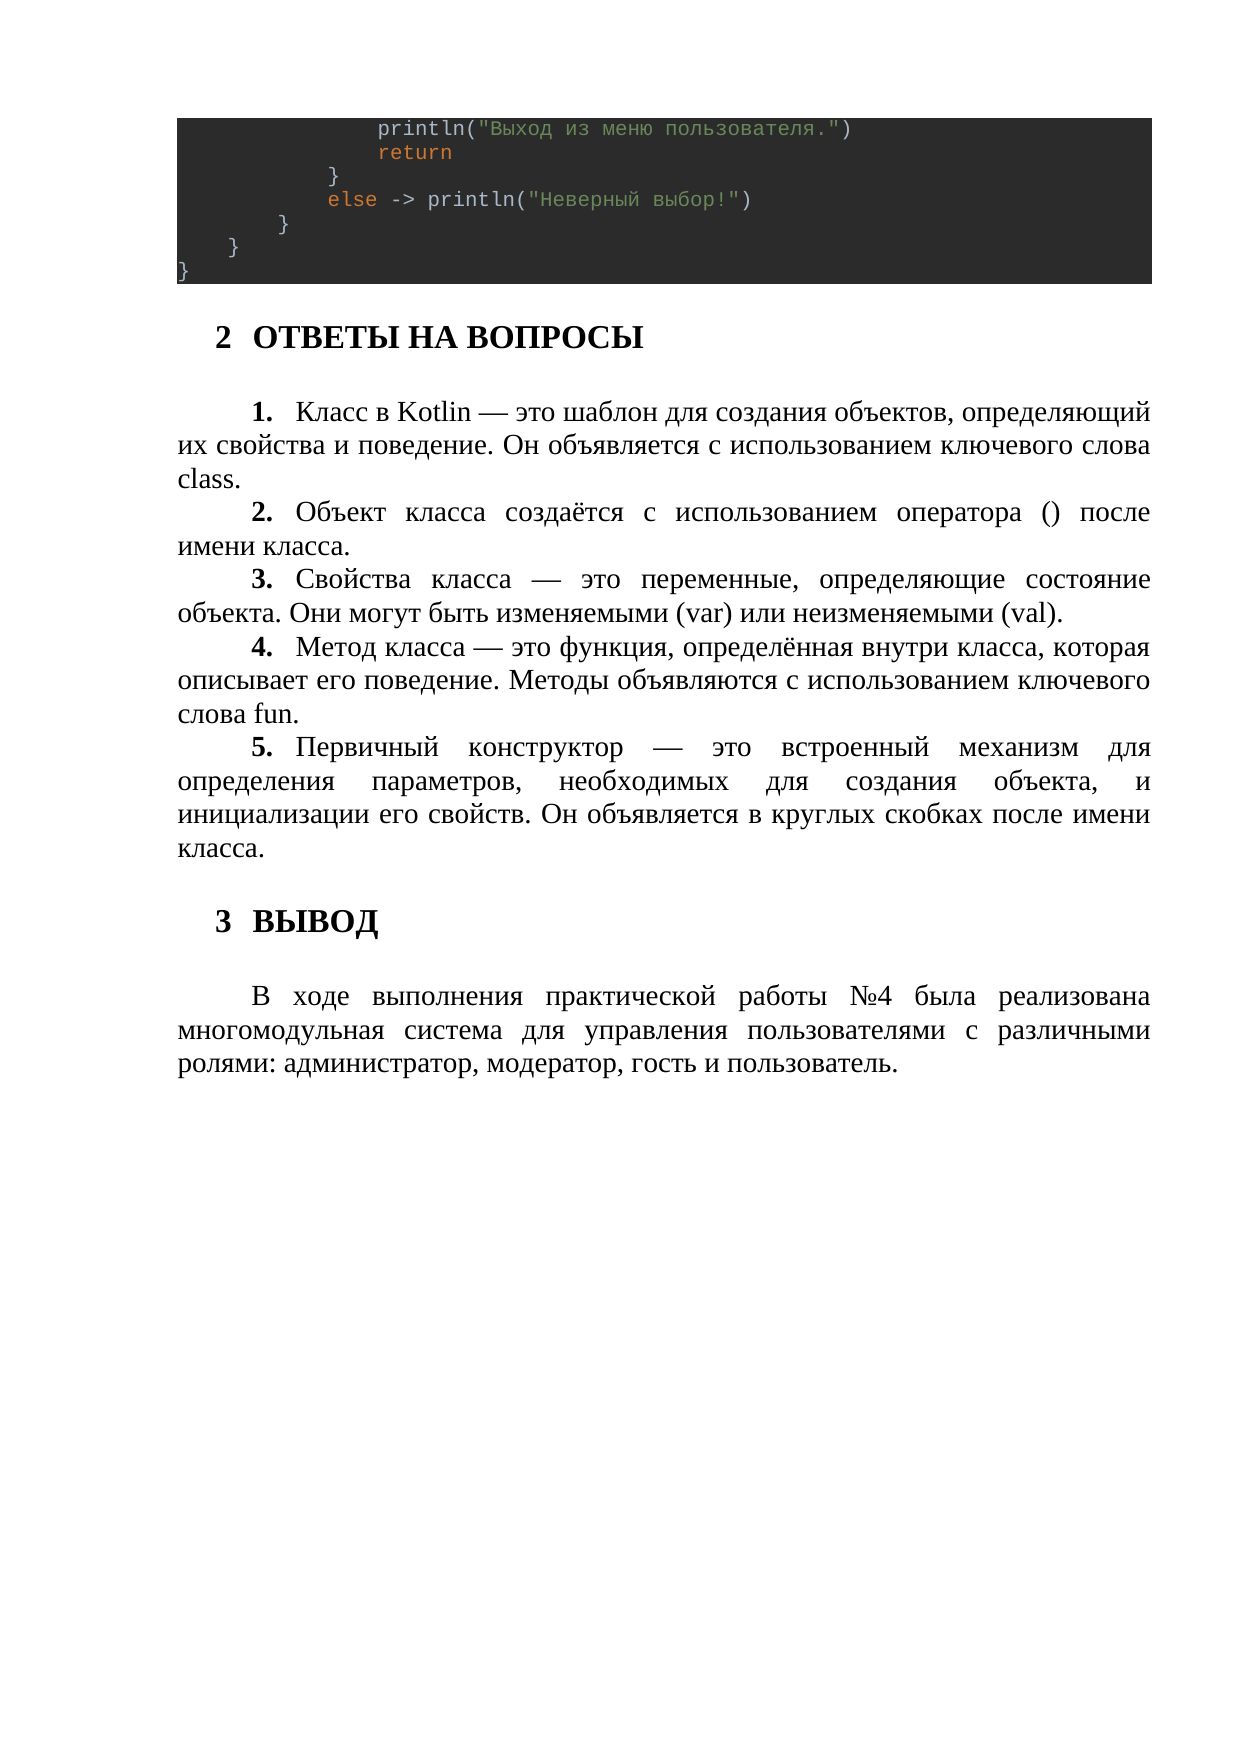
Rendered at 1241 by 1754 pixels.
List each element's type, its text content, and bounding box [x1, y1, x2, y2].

text В ходе выполнения практической работы №4 была реализована многомодульная система для управления пользователями с различными ролями: администратор, модератор, гость и пользователь. [177, 978, 1152, 1079]
list Метод класса — это функция, определённая внутри класса, которая описывает его поведение. Методы объявляются с использованием ключевого слова fun. [177, 629, 1152, 729]
list Объект класса создаётся с использованием оператора () после имени класса. [177, 494, 1152, 562]
list Первичный конструктор — это встроенный механизм для определения параметров, необходимых для создания объекта, и инициализации его свойств. Он объявляется в круглых скобках после имени класса. [177, 729, 1152, 863]
text ВЫВОД [215, 902, 1152, 940]
list Класс в Kotlin — это шаблон для создания объектов, определяющий их свойства и поведение. Он объявляется с использованием ключевого слова class. [177, 394, 1152, 494]
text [177, 118, 1152, 284]
list Свойства класса — это переменные, определяющие состояние объекта. Они могут быть изменяемыми (var) или неизменяемыми (val). [177, 562, 1152, 629]
text ОТВЕТЫ НА ВОПРОСЫ [215, 317, 1152, 356]
